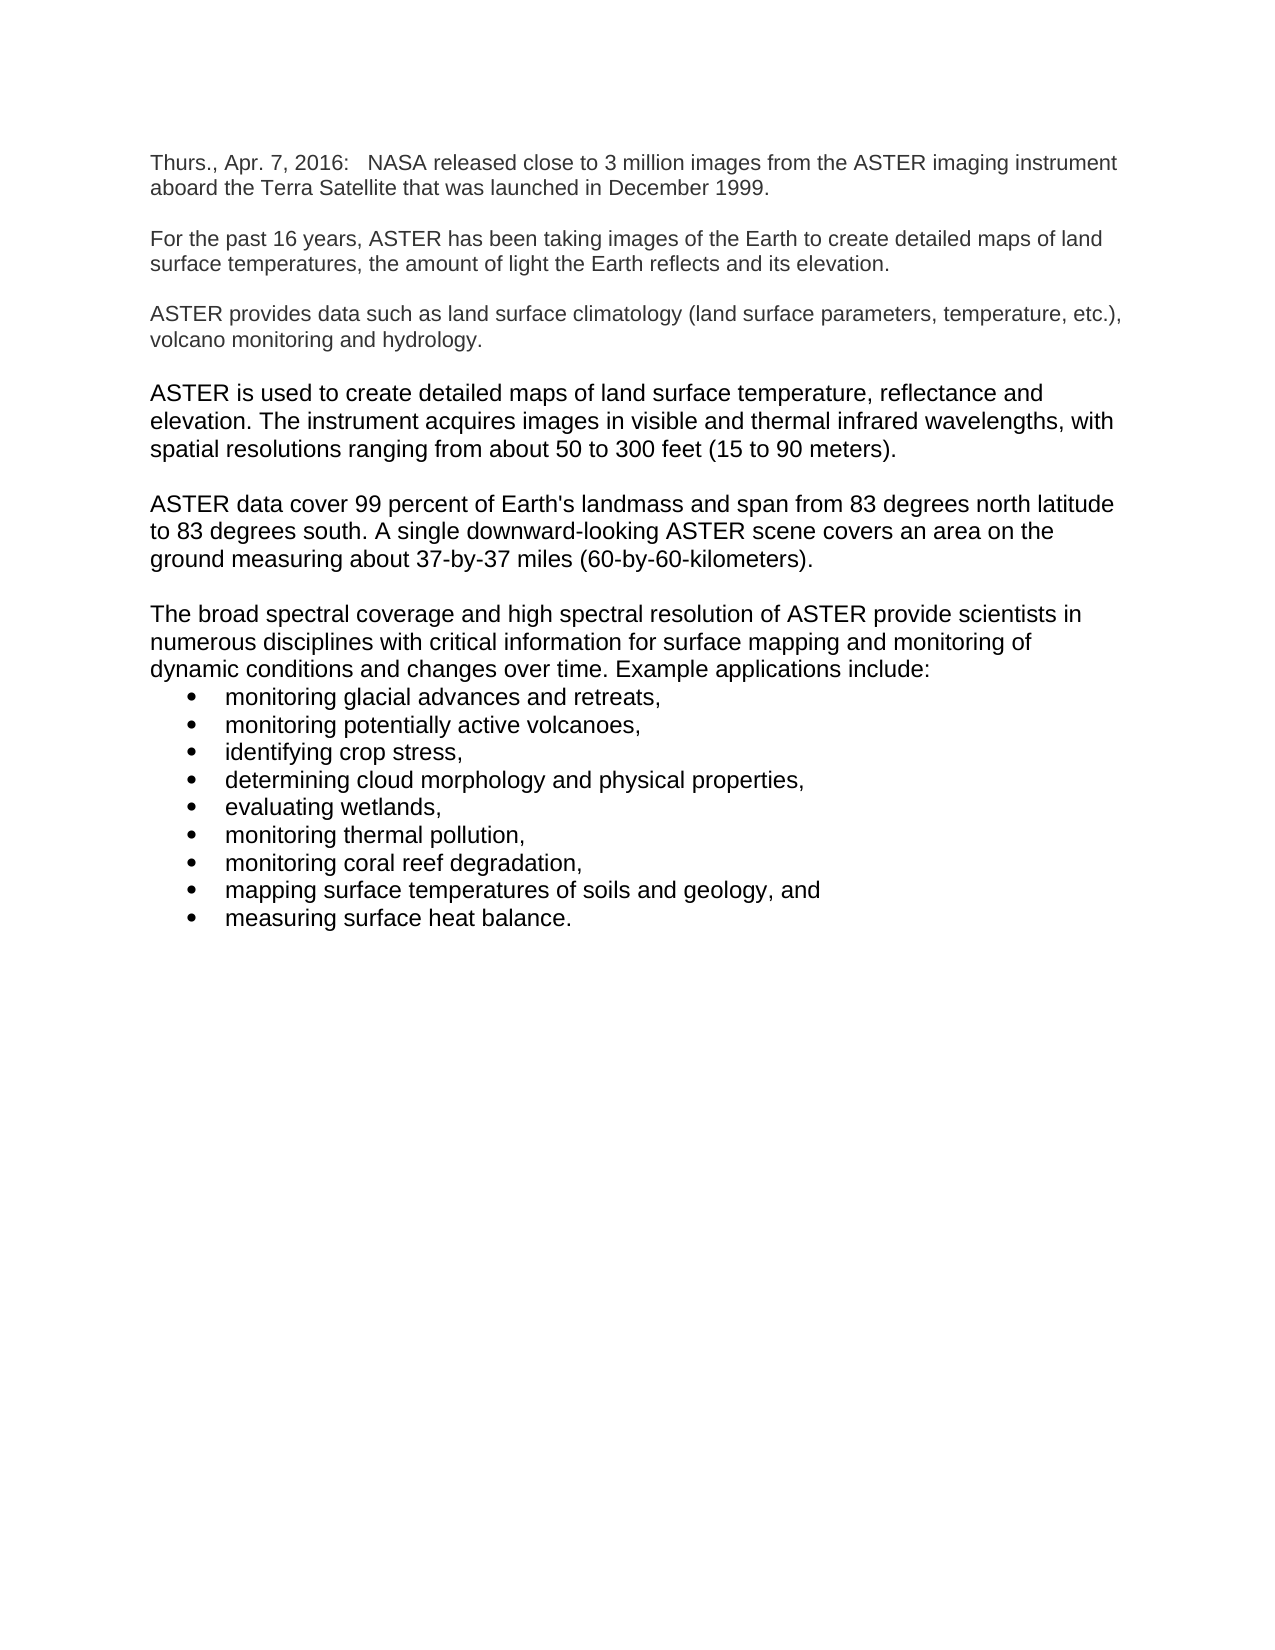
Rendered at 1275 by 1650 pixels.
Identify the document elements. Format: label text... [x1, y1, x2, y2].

list identifying crop stress, [187, 738, 1125, 766]
text The broad spectral coverage and high spectral resolution of ASTER provide scientists in numerous disciplines with critical information for surface mapping and monitoring of dynamic conditions and changes over time. Example applications include: [150, 600, 1125, 683]
list monitoring thermal pollution, [187, 821, 1125, 848]
list mapping surface temperatures of soils and geology, and [187, 876, 1125, 904]
text ASTER is used to create detailed maps of land surface temperature, reflectance and elevation. The instrument acquires images in visible and thermal infrared wavelengths, with spatial resolutions ranging from about 50 to 300 feet (15 to 90 meters). [150, 379, 1125, 462]
text Thurs., Apr. 7, 2016: NASA released close to 3 million images from the ASTER imaging instrument aboard the Terra Satellite that was launched in December 1999. [150, 150, 1125, 200]
text ASTER provides data such as land surface climatology (land surface parameters, temperature, etc.), volcano monitoring and hydrology. [150, 301, 1125, 352]
list monitoring coral reef degradation, [187, 848, 1125, 876]
list monitoring potentially active volcanoes, [187, 711, 1125, 738]
list determining cloud morphology and physical properties, [187, 766, 1125, 793]
text ASTER data cover 99 percent of Earth's landmass and span from 83 degrees north latitude to 83 degrees south. A single downward-looking ASTER scene covers an area on the ground measuring about 37-by-37 miles (60-by-60-kilometers). [150, 490, 1125, 572]
list measuring surface heat balance. [187, 904, 1125, 931]
list evaluating wetlands, [187, 793, 1125, 821]
list monitoring glacial advances and retreats, [187, 683, 1125, 711]
text For the past 16 years, ASTER has been taking images of the Earth to create detailed maps of land surface temperatures, the amount of light the Earth reflects and its elevation. [150, 226, 1125, 276]
